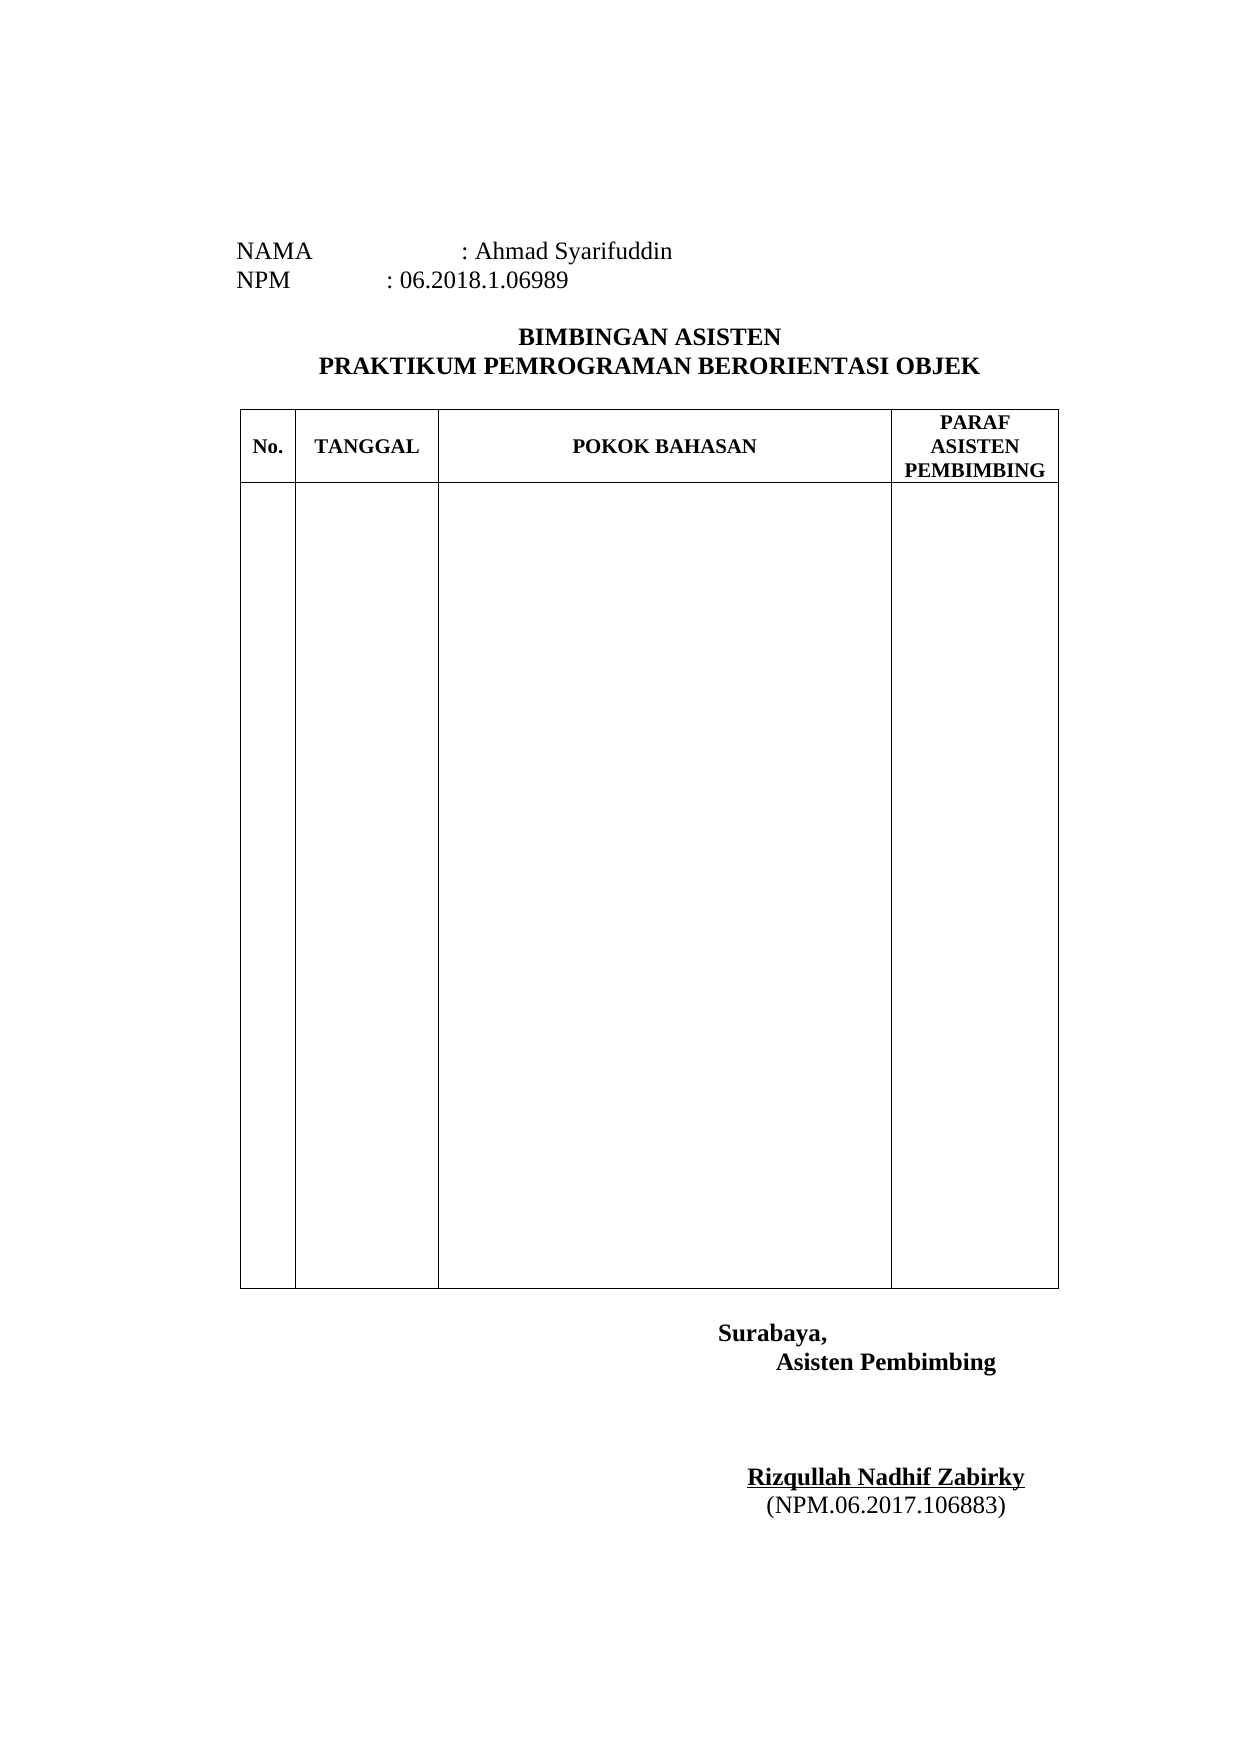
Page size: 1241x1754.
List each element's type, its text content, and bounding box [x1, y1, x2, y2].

text NAMA : Ahmad Syarifuddin [236, 236, 1063, 265]
table_cell [439, 483, 891, 1288]
table_header TANGGAL [296, 410, 438, 482]
text BIMBINGAN ASISTEN [236, 322, 1063, 351]
table_header POKOK BAHASAN [439, 410, 891, 482]
table_cell [892, 483, 1058, 1288]
table_cell [241, 483, 295, 1288]
text Asisten Pembimbing [236, 1347, 1063, 1375]
text (NPM.06.2017.106883) [236, 1490, 1063, 1519]
text PRAKTIKUM PEMROGRAMAN BERORIENTASI OBJEK [236, 351, 1063, 380]
text Surabaya, [236, 1318, 1063, 1347]
table_cell [296, 483, 438, 1288]
text Rizqullah Nadhif Zabirky [236, 1462, 1063, 1490]
table_header No. [241, 410, 295, 482]
table_header PARAF ASISTEN PEMBIMBING [892, 410, 1058, 482]
text NPM : 06.2018.1.06989 [236, 265, 1063, 294]
